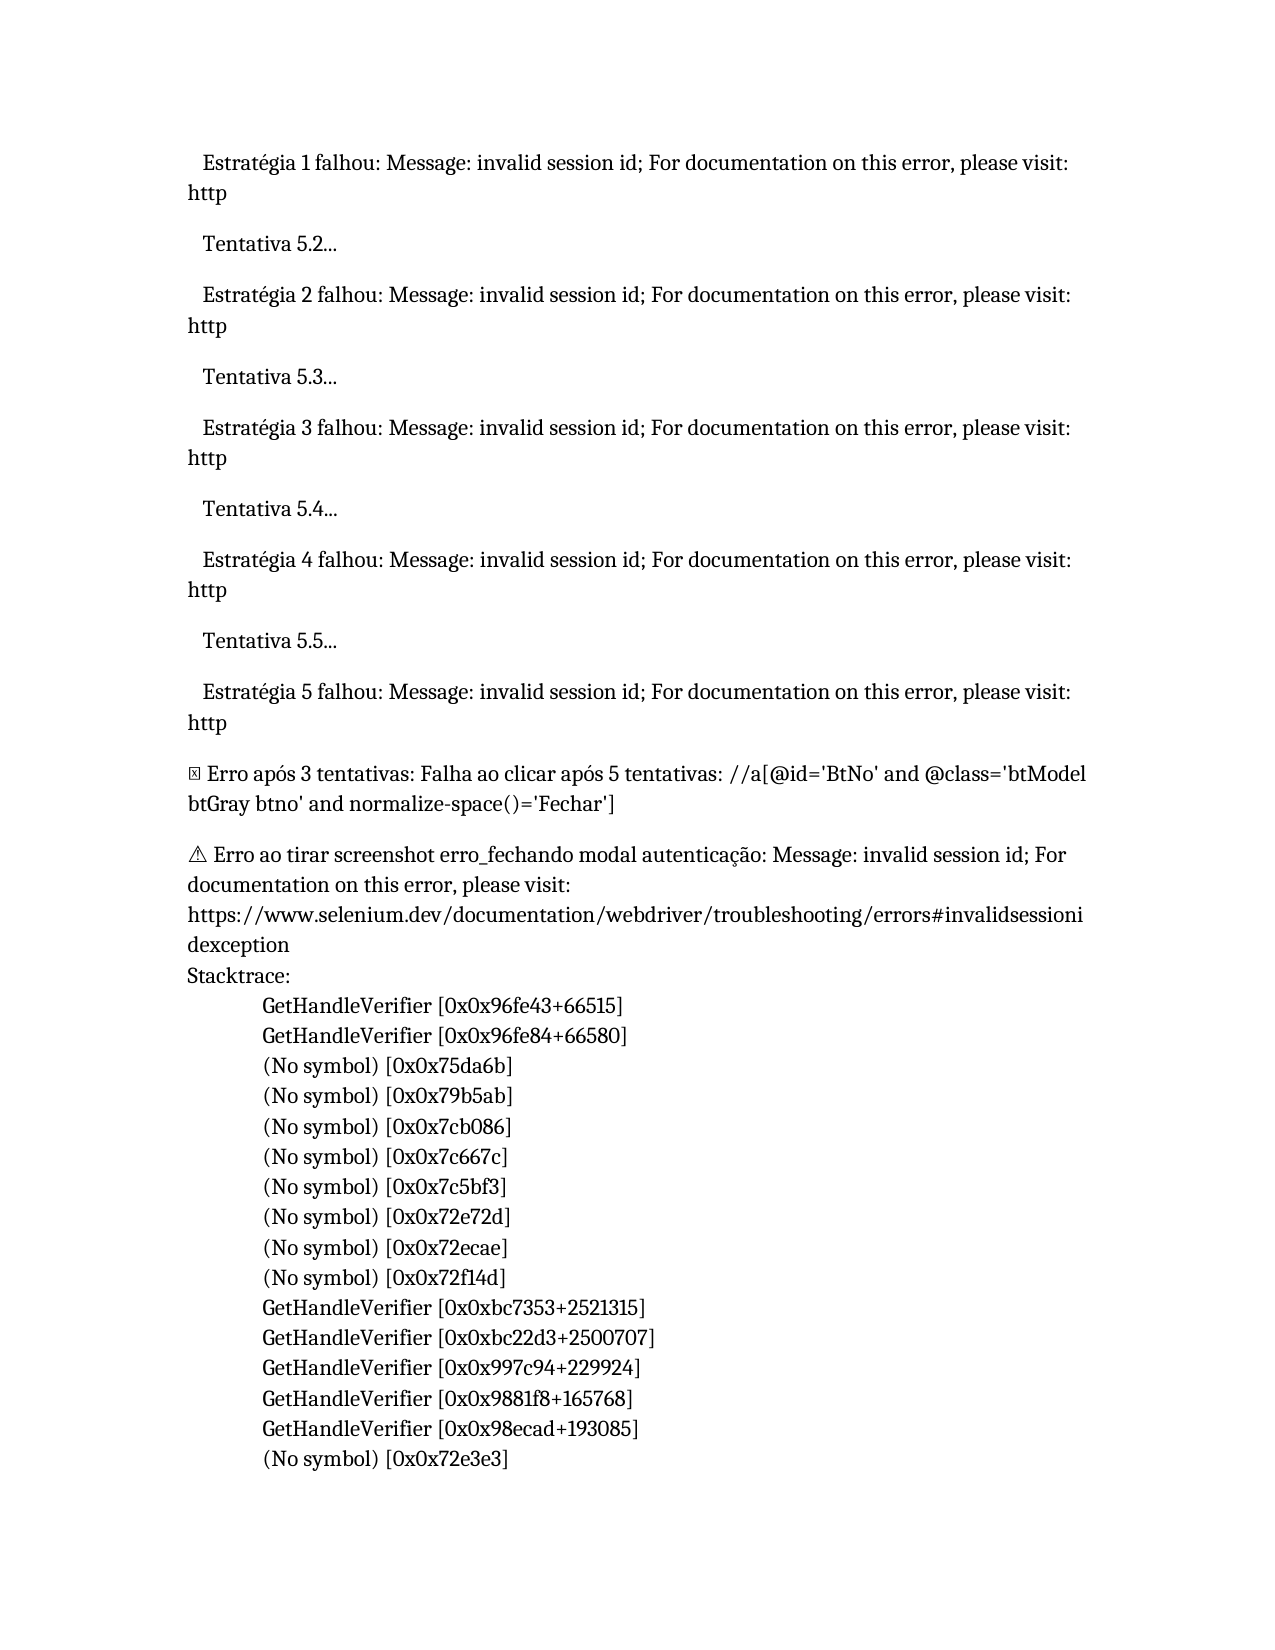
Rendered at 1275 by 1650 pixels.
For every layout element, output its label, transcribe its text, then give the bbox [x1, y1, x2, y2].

text ❌ Erro após 3 tentativas: Falha ao clicar após 5 tentativas: //a[@id='BtNo' and @class='btModel btGray btno' and normalize-space()='Fechar'] [187, 760, 1087, 817]
text Tentativa 5.4... [187, 496, 1087, 522]
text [187, 842, 1087, 1472]
text Estratégia 5 falhou: Message: invalid session id; For documentation on this error, please visit: http [187, 679, 1087, 736]
text Tentativa 5.5... [187, 628, 1087, 654]
text Estratégia 4 falhou: Message: invalid session id; For documentation on this error, please visit: http [187, 547, 1087, 603]
text Tentativa 5.2... [187, 231, 1087, 258]
text Estratégia 3 falhou: Message: invalid session id; For documentation on this error, please visit: http [187, 414, 1087, 471]
text Tentativa 5.3... [187, 363, 1087, 390]
text Estratégia 2 falhou: Message: invalid session id; For documentation on this error, please visit: http [187, 282, 1087, 339]
text Estratégia 1 falhou: Message: invalid session id; For documentation on this error, please visit: http [187, 150, 1087, 207]
